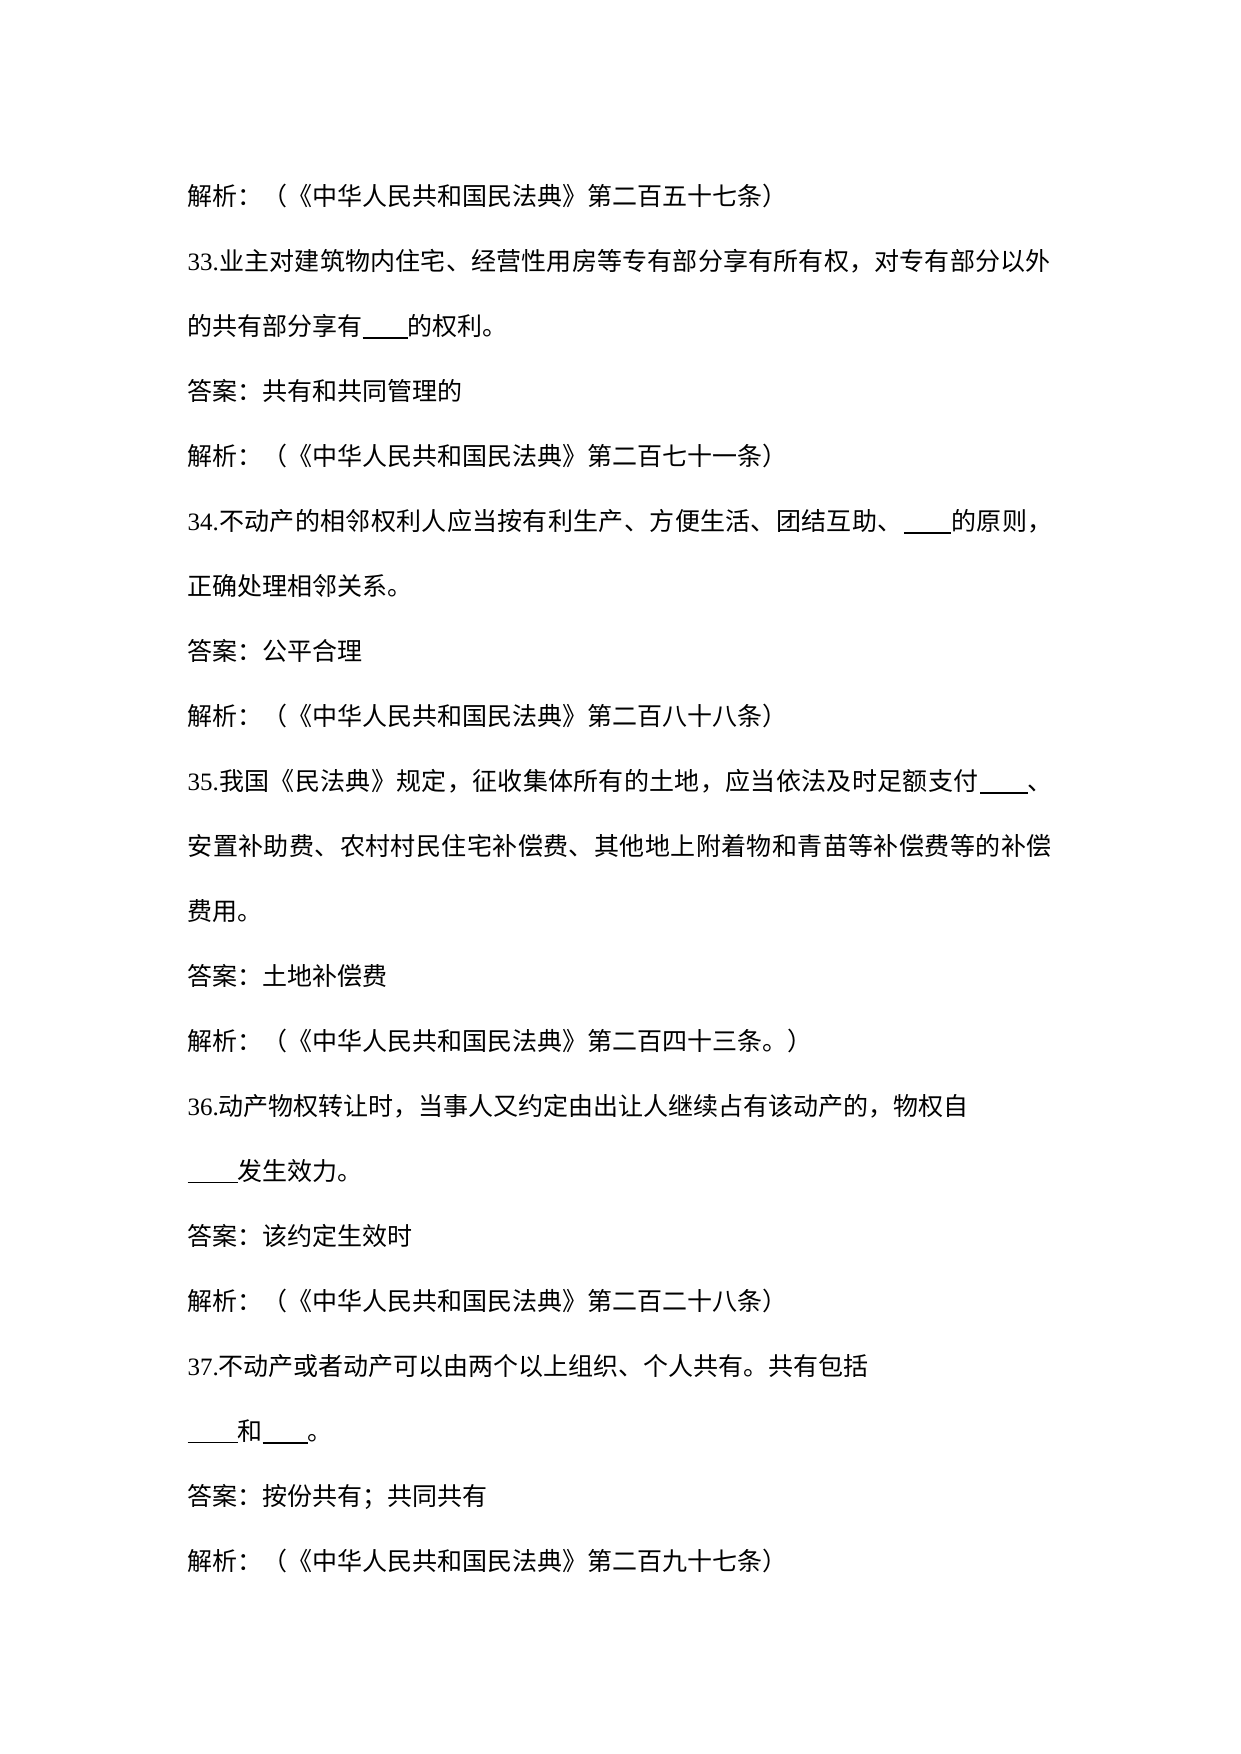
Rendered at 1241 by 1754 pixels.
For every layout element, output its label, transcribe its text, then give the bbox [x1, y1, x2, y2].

text 答案：公平合理 [187, 617, 1053, 682]
text 解析：（《中华人民共和国民法典》第二百四十三条。） [187, 1007, 1053, 1072]
text 37.不动产或者动产可以由两个以上组织、个人共有。共有包括 [187, 1332, 1053, 1397]
text 解析：（《中华人民共和国民法典》第二百八十八条） [187, 682, 1053, 747]
text 发生效力。 [187, 1137, 1053, 1202]
text 解析：（《中华人民共和国民法典》第二百七十一条） [187, 422, 1053, 487]
text 答案：按份共有；共同共有 [187, 1462, 1053, 1527]
text 36.动产物权转让时，当事人又约定由出让人继续占有该动产的，物权自 [187, 1072, 1053, 1137]
text 答案：共有和共同管理的 [187, 357, 1053, 422]
text 解析：（《中华人民共和国民法典》第二百五十七条） [187, 162, 1053, 227]
text 33.业主对建筑物内住宅、经营性用房等专有部分享有所有权，对专有部分以外的共有部分享有 的权利。 [187, 227, 1053, 357]
text 解析：（《中华人民共和国民法典》第二百九十七条） [187, 1527, 1053, 1592]
text 35.我国《民法典》规定，征收集体所有的土地，应当依法及时足额支付 、安置补助费、农村村民住宅补偿费、其他地上附着物和青苗等补偿费等的补偿费用。 [187, 747, 1053, 942]
text 答案：土地补偿费 [187, 942, 1053, 1007]
text 和 。 [187, 1397, 1053, 1462]
text 答案：该约定生效时 [187, 1202, 1053, 1267]
text 解析：（《中华人民共和国民法典》第二百二十八条） [187, 1267, 1053, 1332]
text 34.不动产的相邻权利人应当按有利生产、方便生活、团结互助、 的原则，正确处理相邻关系。 [187, 487, 1053, 617]
